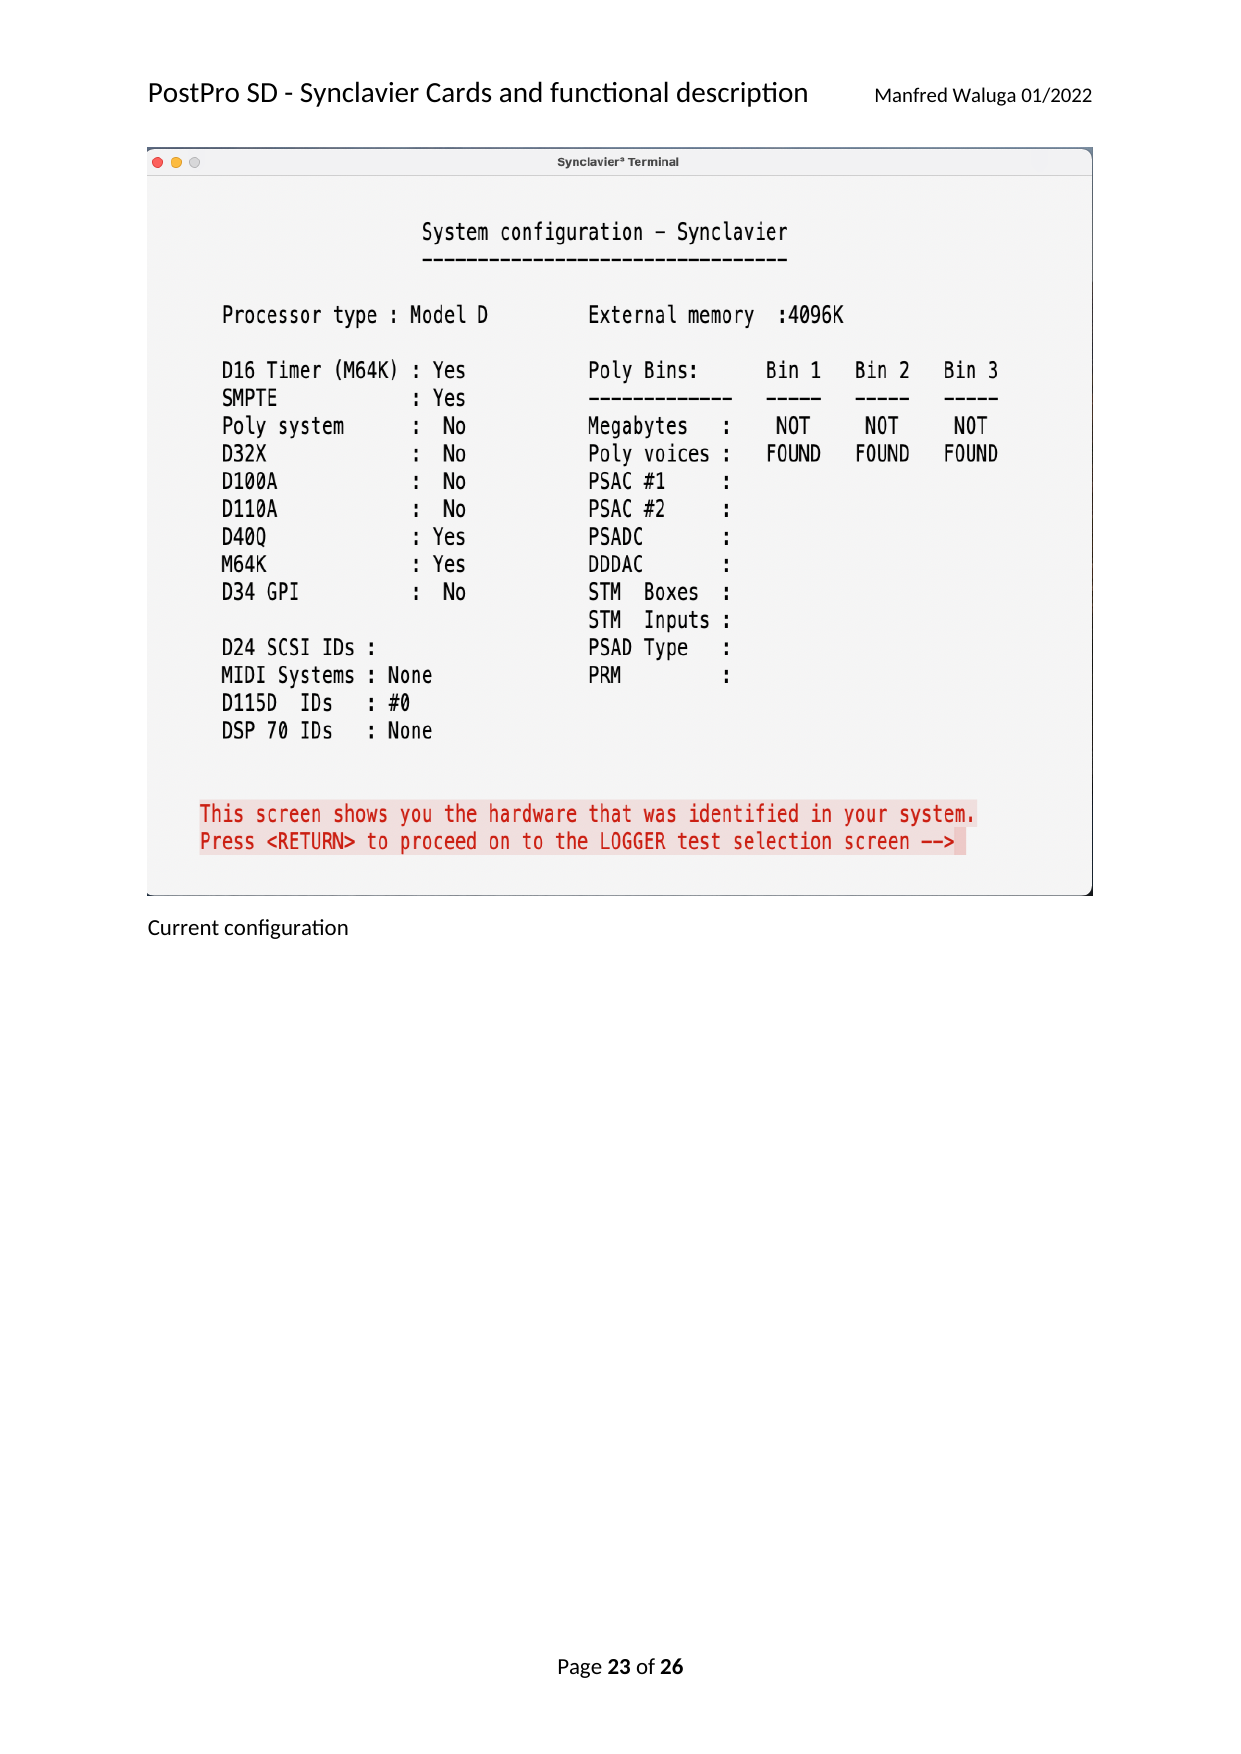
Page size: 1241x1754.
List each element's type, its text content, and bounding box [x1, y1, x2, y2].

text Current configuration [148, 896, 1093, 941]
picture [147, 147, 1093, 896]
